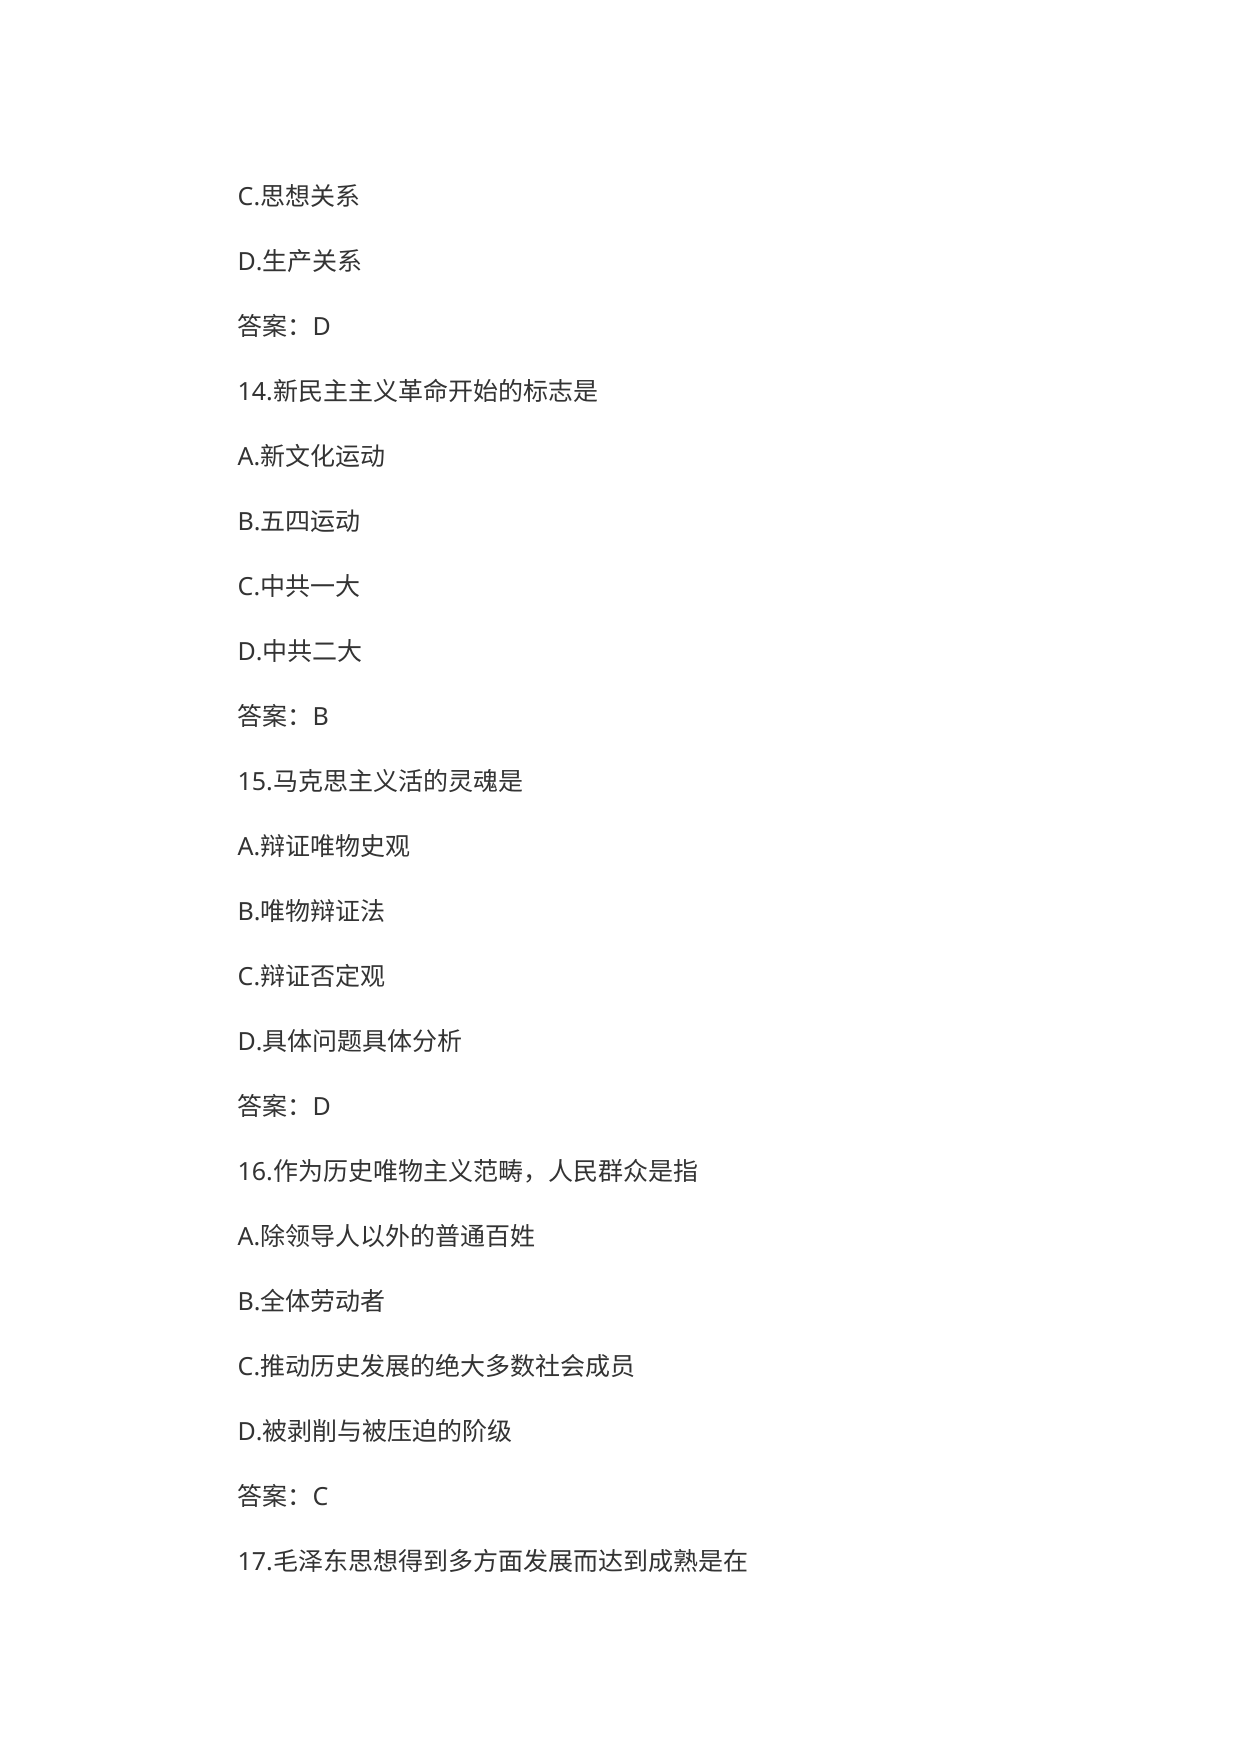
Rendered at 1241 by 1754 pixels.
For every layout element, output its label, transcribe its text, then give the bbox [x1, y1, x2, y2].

text 16.作为历史唯物主义范畴，人民群众是指 [187, 1137, 1053, 1202]
text 答案：B [187, 682, 1053, 747]
text C.中共一大 [187, 552, 1053, 617]
text A.除领导人以外的普通百姓 [187, 1202, 1053, 1267]
text D.被剥削与被压迫的阶级 [187, 1397, 1053, 1462]
text A.辩证唯物史观 [187, 812, 1053, 877]
text 14.新民主主义革命开始的标志是 [187, 357, 1053, 422]
text B.全体劳动者 [187, 1267, 1053, 1332]
text C.推动历史发展的绝大多数社会成员 [187, 1332, 1053, 1397]
text 15.马克思主义活的灵魂是 [187, 747, 1053, 812]
text D.生产关系 [187, 227, 1053, 292]
text D.具体问题具体分析 [187, 1007, 1053, 1072]
text B.五四运动 [187, 487, 1053, 552]
text 答案：D [187, 292, 1053, 357]
text D.中共二大 [187, 617, 1053, 682]
text B.唯物辩证法 [187, 877, 1053, 942]
text A.新文化运动 [187, 422, 1053, 487]
text 17.毛泽东思想得到多方面发展而达到成熟是在 [187, 1527, 1053, 1592]
text 答案：C [187, 1462, 1053, 1527]
text 答案：D [187, 1072, 1053, 1137]
text C.辩证否定观 [187, 942, 1053, 1007]
text C.思想关系 [187, 162, 1053, 227]
